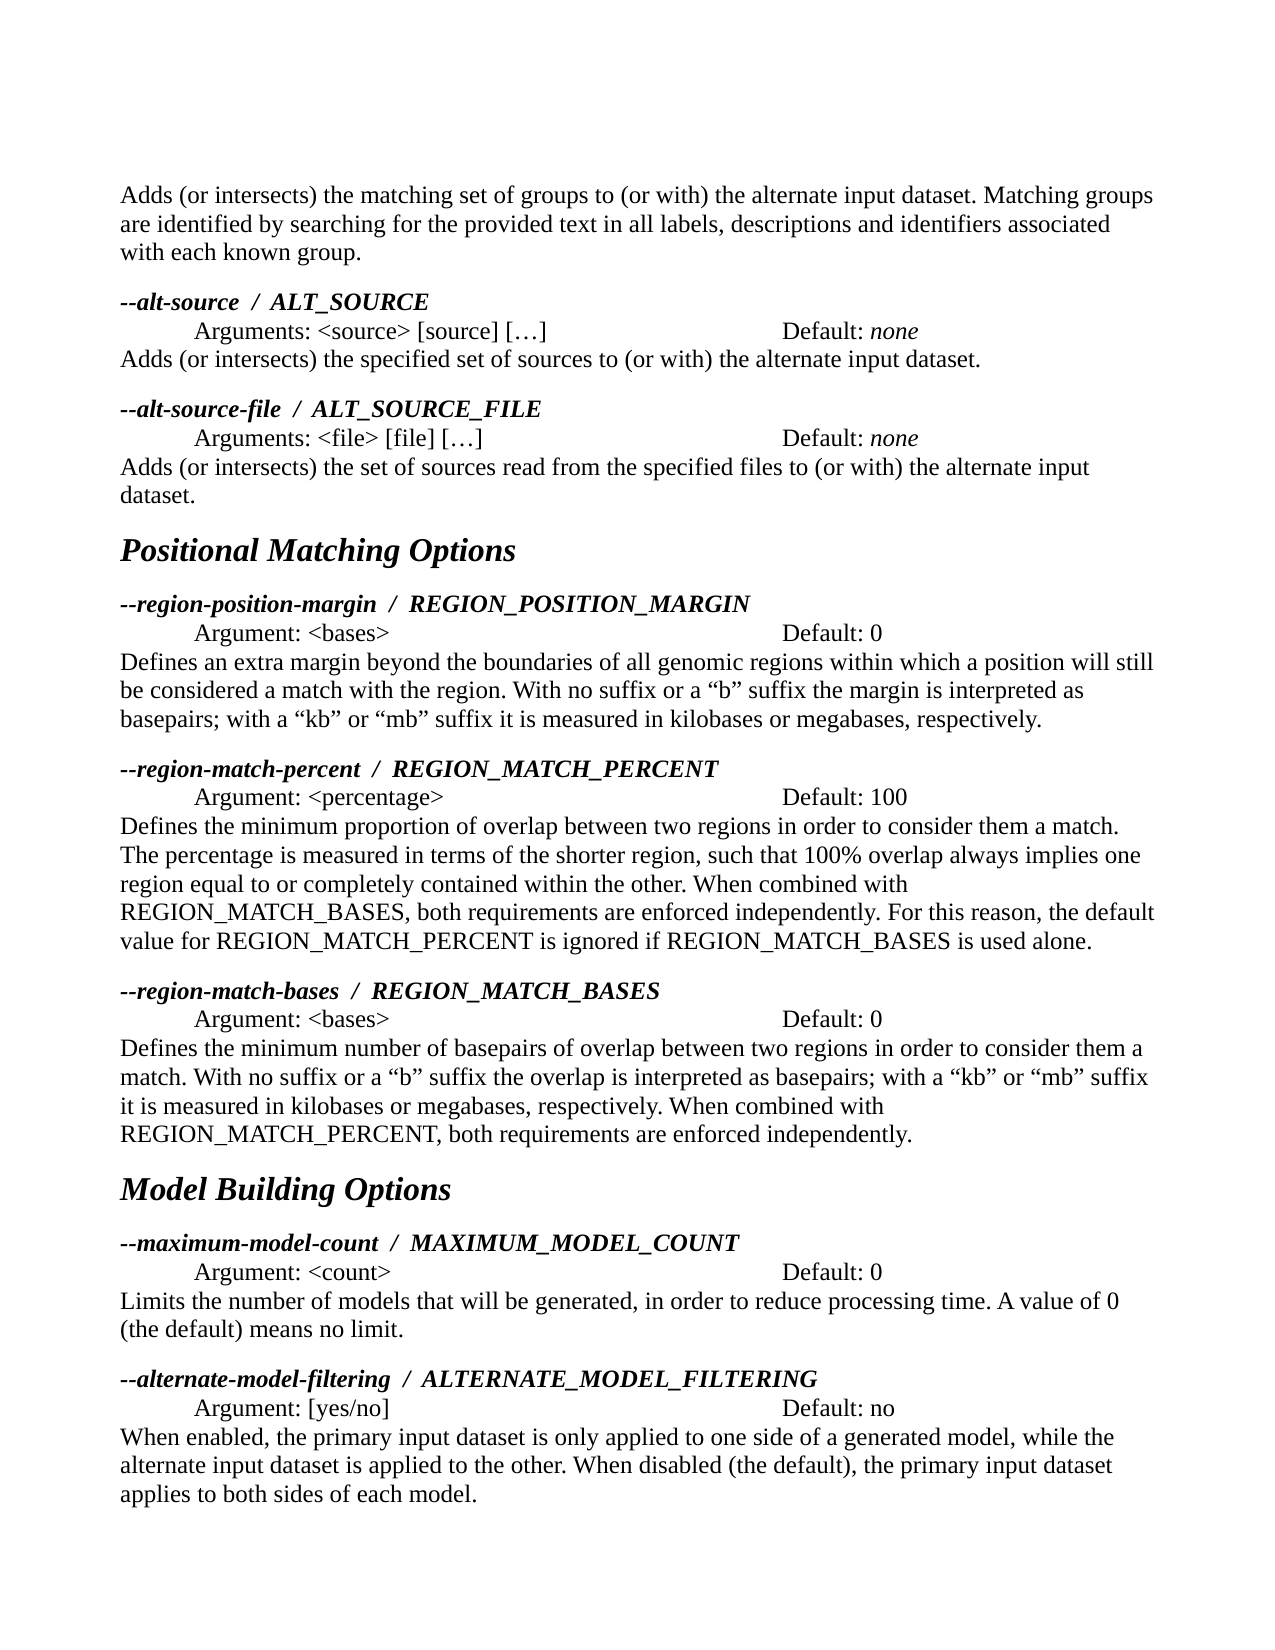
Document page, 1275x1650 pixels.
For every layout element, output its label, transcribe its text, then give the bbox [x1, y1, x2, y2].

subtitle --region-match-percent / REGION_MATCH_PERCENT [120, 754, 1155, 782]
text Argument: <percentage> Default: 100 [120, 782, 1155, 811]
text Defines the minimum proportion of overlap between two regions in order to consider them a match. The percentage is measured in terms of the shorter region, such that 100% overlap always implies one region equal to or completely contained within the other. When combined with REGION_MATCH_BASES, both requirements are enforced independently. For this reason, the default value for REGION_MATCH_PERCENT is ignored if REGION_MATCH_BASES is used alone. [120, 811, 1155, 955]
subtitle Positional Matching Options [120, 530, 1155, 568]
subtitle --maximum-model-count / MAXIMUM_MODEL_COUNT [120, 1228, 1155, 1257]
subtitle --region-position-margin / REGION_POSITION_MARGIN [120, 589, 1155, 618]
text Arguments: <source> [source] […] Default: none [120, 316, 1155, 344]
text Argument: [yes/no] Default: no [120, 1393, 1155, 1422]
text Defines an extra margin beyond the boundaries of all genomic regions within which a position will still be considered a match with the region. With no suffix or a “b” suffix the margin is interpreted as basepairs; with a “kb” or “mb” suffix it is measured in kilobases or megabases, respectively. [120, 647, 1155, 733]
text Adds (or intersects) the matching set of groups to (or with) the alternate input dataset. Matching groups are identified by searching for the provided text in all labels, descriptions and identifiers associated with each known group. [120, 180, 1155, 266]
subtitle Model Building Options [120, 1169, 1155, 1207]
text Argument: <bases> Default: 0 [120, 1004, 1155, 1033]
text Limits the number of models that will be generated, in order to reduce processing time. A value of 0 (the default) means no limit. [120, 1286, 1155, 1343]
text When enabled, the primary input dataset is only applied to one side of a generated model, while the alternate input dataset is applied to the other. When disabled (the default), the primary input dataset applies to both sides of each model. [120, 1422, 1155, 1508]
subtitle --alternate-model-filtering / ALTERNATE_MODEL_FILTERING [120, 1364, 1155, 1393]
text Argument: <count> Default: 0 [120, 1257, 1155, 1286]
text Arguments: <file> [file] […] Default: none [120, 423, 1155, 452]
text Adds (or intersects) the specified set of sources to (or with) the alternate input dataset. [120, 344, 1155, 373]
subtitle --region-match-bases / REGION_MATCH_BASES [120, 976, 1155, 1004]
subtitle --alt-source-file / ALT_SOURCE_FILE [120, 394, 1155, 423]
text Argument: <bases> Default: 0 [120, 618, 1155, 647]
text Defines the minimum number of basepairs of overlap between two regions in order to consider them a match. With no suffix or a “b” suffix the overlap is interpreted as basepairs; with a “kb” or “mb” suffix it is measured in kilobases or megabases, respectively. When combined with REGION_MATCH_PERCENT, both requirements are enforced independently. [120, 1033, 1155, 1148]
text Adds (or intersects) the set of sources read from the specified files to (or with) the alternate input dataset. [120, 452, 1155, 509]
subtitle --alt-source / ALT_SOURCE [120, 287, 1155, 316]
